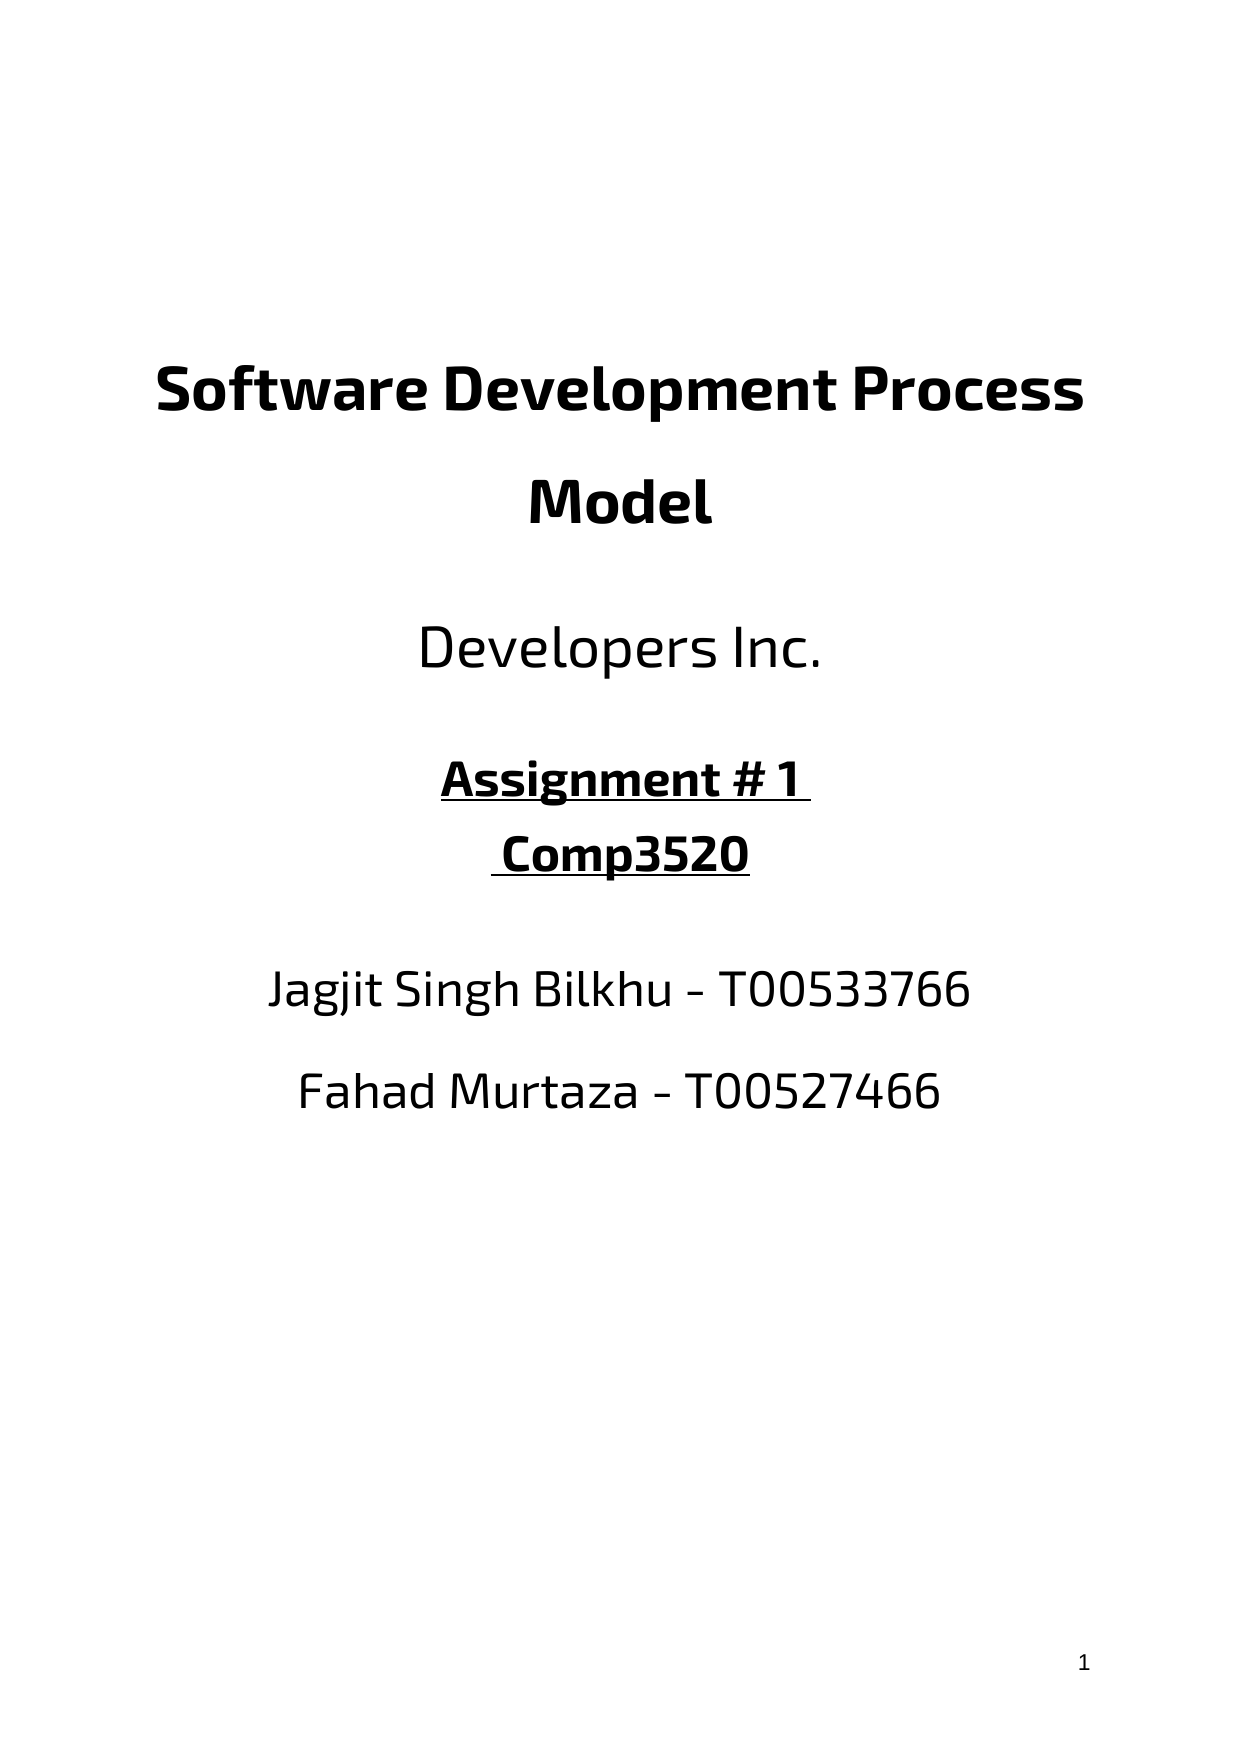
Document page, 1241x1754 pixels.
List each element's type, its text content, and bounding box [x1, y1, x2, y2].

title Developers Inc. [150, 609, 1090, 679]
title Software Development Process Model [150, 347, 1090, 535]
title Comp3520 [150, 821, 1090, 881]
title Assignment # 1 [150, 746, 1090, 806]
text Fahad Murtaza - T00527466 [150, 1059, 1090, 1119]
subtitle Jagjit Singh Bilkhu - T00533766 [150, 956, 1090, 1016]
